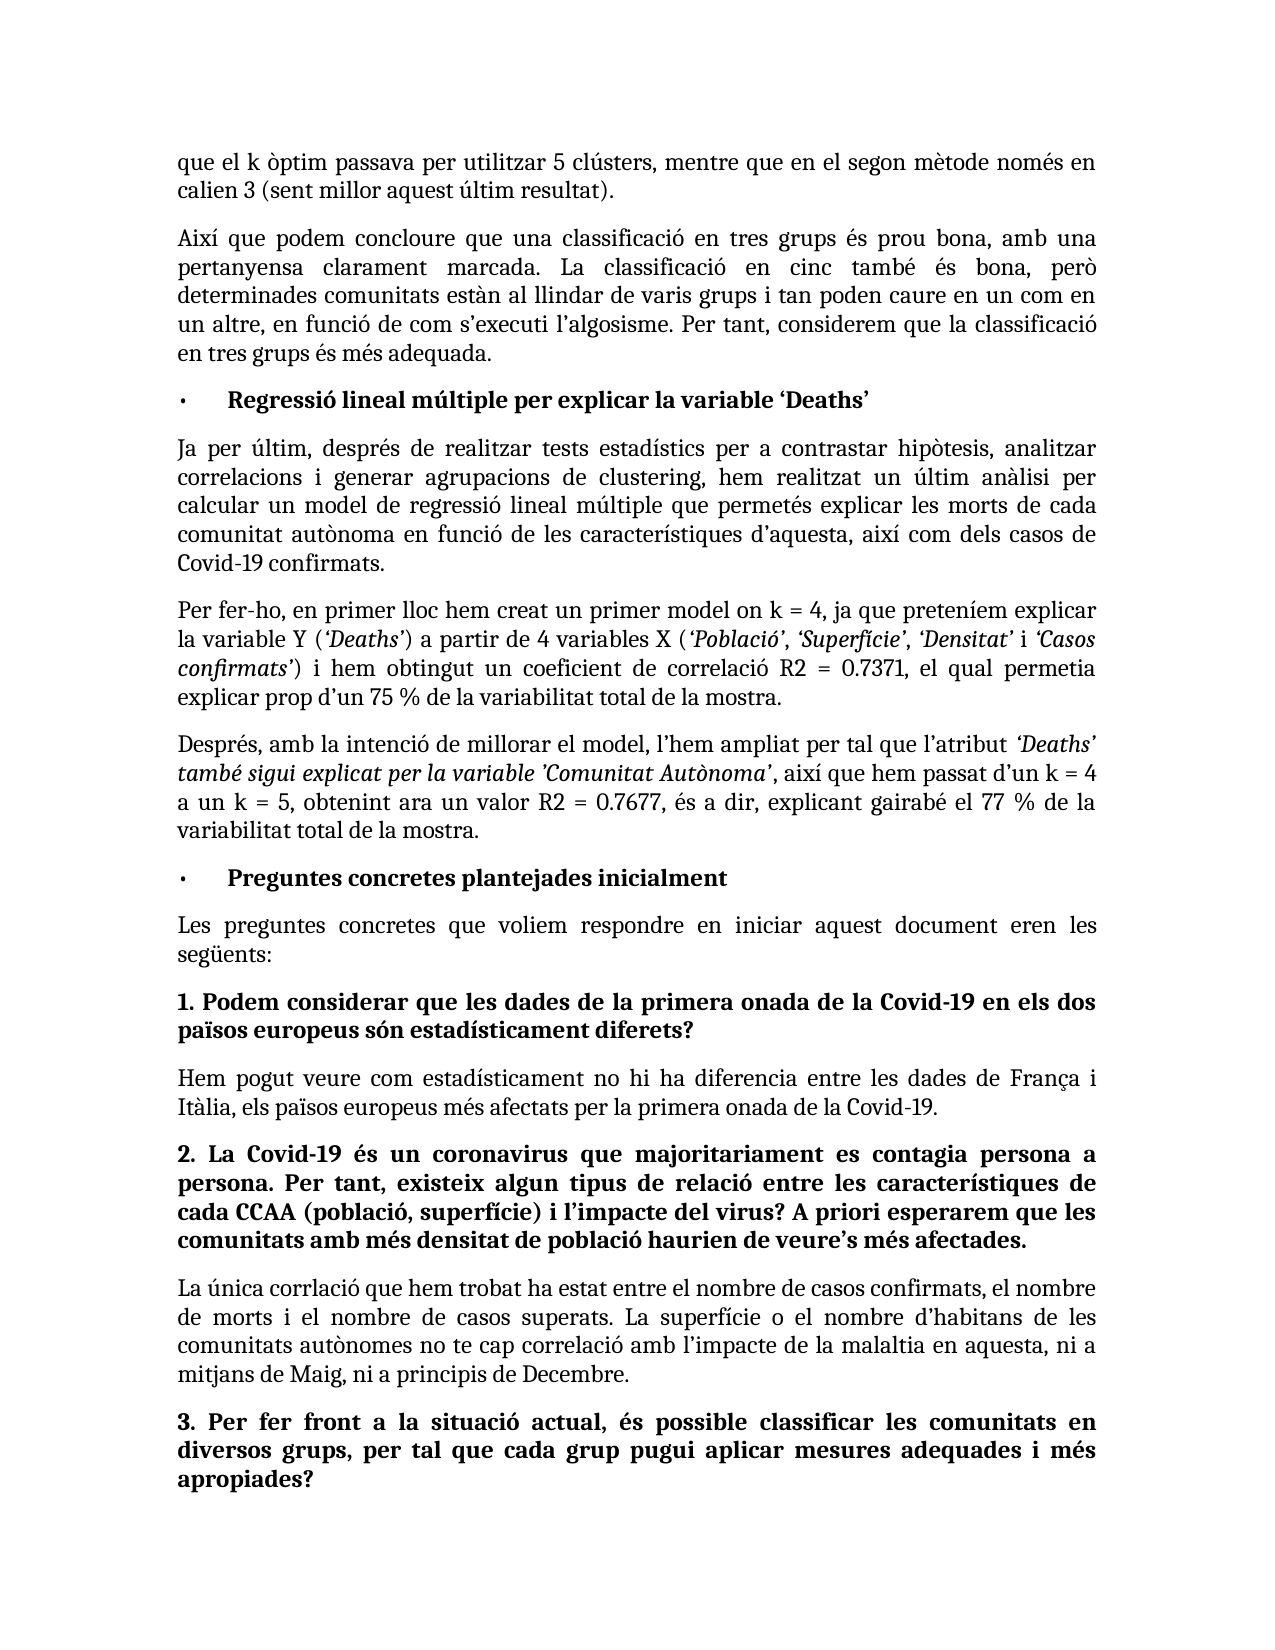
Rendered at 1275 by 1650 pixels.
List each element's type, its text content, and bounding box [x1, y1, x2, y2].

text Ja per últim, després de realitzar tests estadístics per a contrastar hipòtesis, analitzar correlacions i generar agrupacions de clustering, hem realitzat un últim anàlisi per calcular un model de regressió lineal múltiple que permetés explicar les morts de cada comunitat autònoma en funció de les característiques d’aquesta, així com dels casos de Covid-19 confirmats. [177, 434, 1098, 578]
text La única corrlació que hem trobat ha estat entre el nombre de casos confirmats, el nombre de morts i el nombre de casos superats. La superfície o el nombre d’habitans de les comunitats autònomes no te cap correlació amb l’impacte de la malaltia en aquesta, ni a mitjans de Maig, ni a principis de Decembre. [177, 1274, 1098, 1389]
text Les preguntes concretes que voliem respondre en iniciar aquest document eren les següents: [177, 911, 1098, 969]
text 1. Podem considerar que les dades de la primera onada de la Covid-19 en els dos països europeus són estadísticament diferets? [177, 988, 1098, 1045]
list Preguntes concretes plantejades inicialment [177, 864, 1098, 893]
text Així que podem concloure que una classificació en tres grups és prou bona, amb una pertanyensa clarament marcada. La classificació en cinc també és bona, però determinades comunitats estàn al llindar de varis grups i tan poden caure en un com en un altre, en funció de com s’executi l’algosisme. Per tant, considerem que la classificació en tres grups és més adequada. [177, 224, 1098, 368]
text 2. La Covid-19 és un coronavirus que majoritariament es contagia persona a persona. Per tant, existeix algun tipus de relació entre les característiques de cada CCAA (població, superfície) i l’impacte del virus? A priori esperarem que les comunitats amb més densitat de població haurien de veure’s més afectades. [177, 1140, 1098, 1255]
text Per fer-ho, en primer lloc hem creat un primer model on k = 4, ja que preteníem explicar la variable Y (‘Deaths’) a partir de 4 variables X (‘Població’, ‘Superfície’, ‘Densitat’ i ‘Casos confirmats’) i hem obtingut un coeficient de correlació R2 = 0.7371, el qual permetia explicar prop d’un 75 % de la variabilitat total de la mostra. [177, 596, 1098, 711]
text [177, 148, 1098, 205]
text 3. Per fer front a la situació actual, és possible classificar les comunitats en diversos grups, per tal que cada grup pugui aplicar mesures adequades i més apropiades? [177, 1408, 1098, 1494]
text Hem pogut veure com estadísticament no hi ha diferencia entre les dades de França i Itàlia, els països europeus més afectats per la primera onada de la Covid-19. [177, 1064, 1098, 1121]
list Regressió lineal múltiple per explicar la variable ‘Deaths’ [177, 386, 1098, 415]
text Després, amb la intenció de millorar el model, l’hem ampliat per tal que l’atribut ‘Deaths’ també sigui explicat per la variable ’Comunitat Autònoma’, així que hem passat d’un k = 4 a un k = 5, obtenint ara un valor R2 = 0.7677, és a dir, explicant gairabé el 77 % de la variabilitat total de la mostra. [177, 730, 1098, 845]
